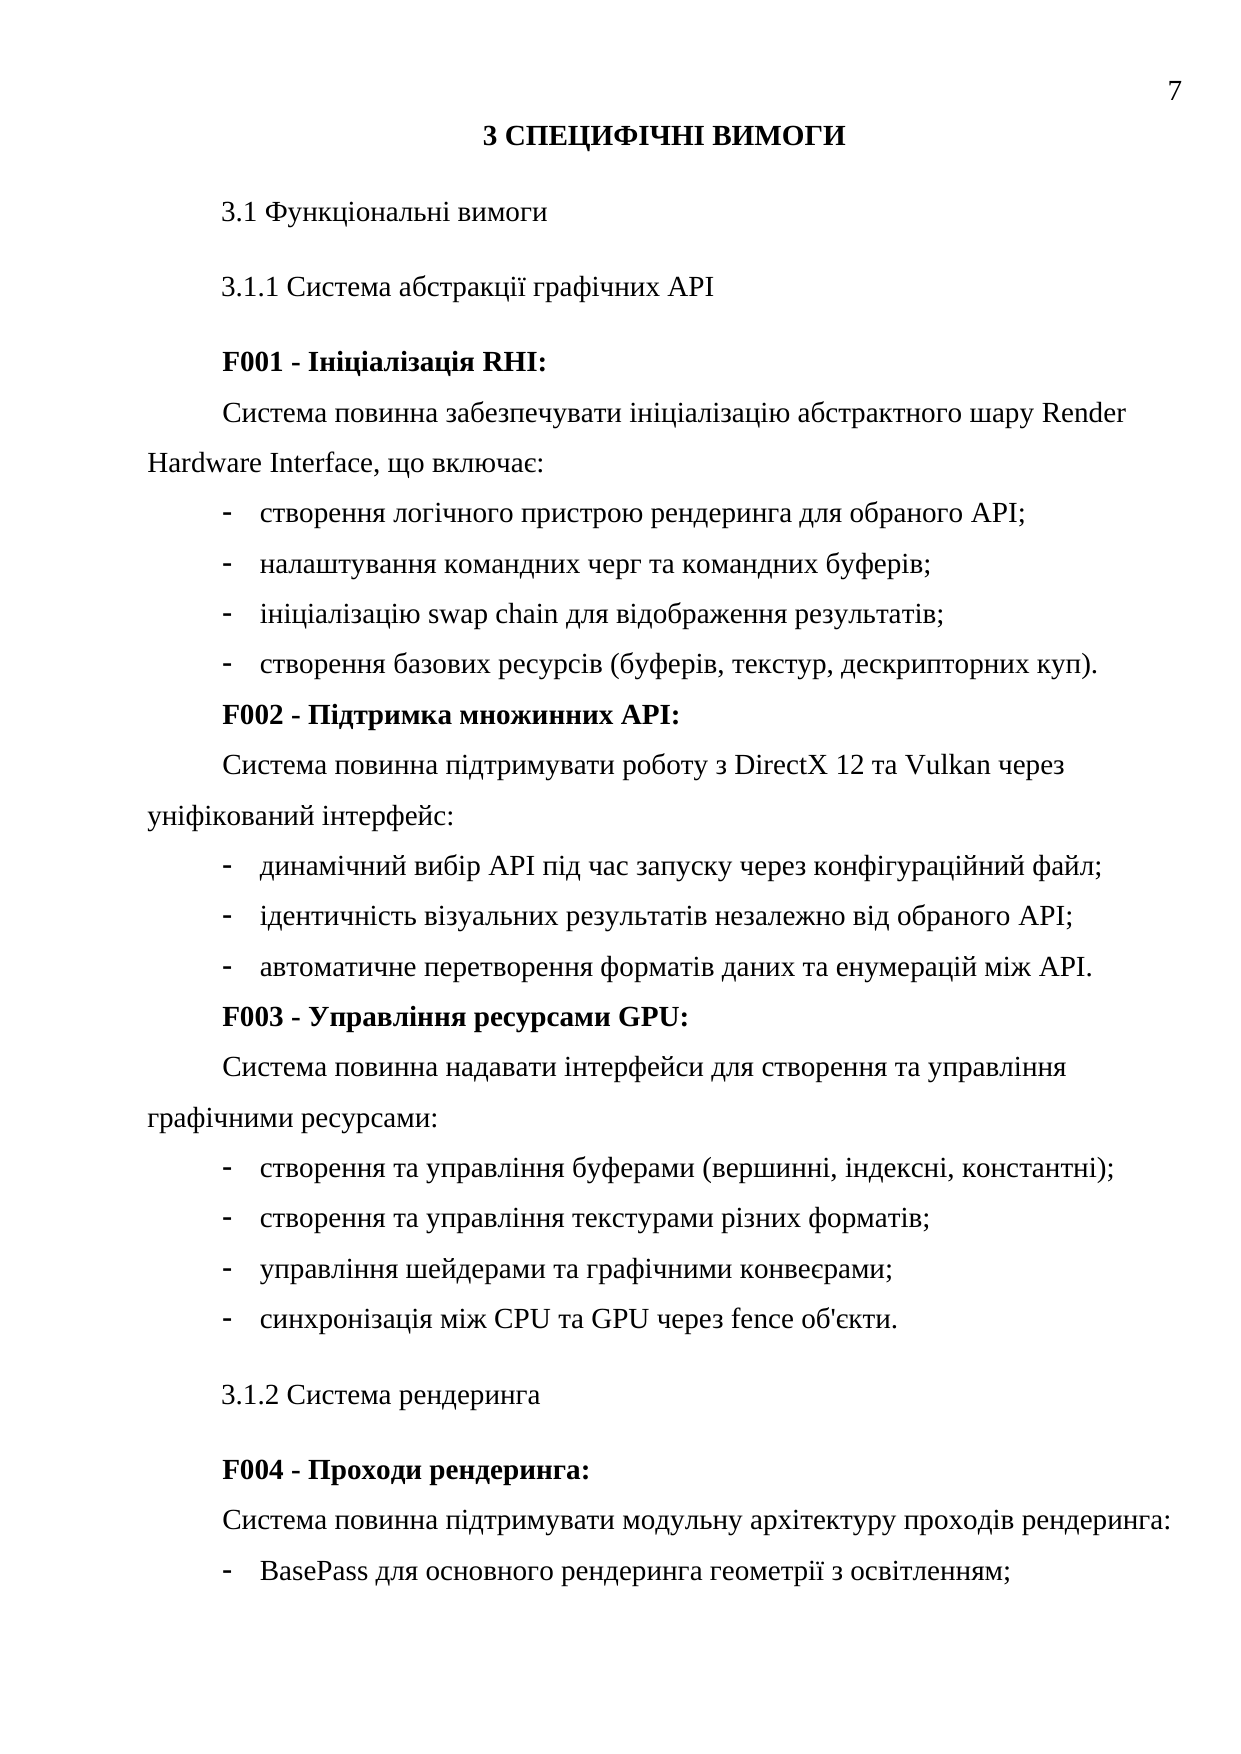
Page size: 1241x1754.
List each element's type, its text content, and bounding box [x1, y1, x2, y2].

text F003 - Управління ресурсами GPU: [147, 999, 1182, 1033]
text F002 - Підтримка множинних API: [147, 697, 1182, 731]
list створення та управління текстурами різних форматів; [222, 1201, 1182, 1234]
text 3.1 Функціональні вимоги [147, 194, 1182, 227]
list динамічний вибір API під час запуску через конфігураційний файл; [222, 848, 1182, 882]
text F004 - Проходи рендеринга: [147, 1452, 1182, 1486]
subtitle 3 СПЕЦИФІЧНІ ВИМОГИ [147, 118, 1182, 152]
list налаштування командних черг та командних буферів; [222, 546, 1182, 579]
list ідентичність візуальних результатів незалежно від обраного API; [222, 898, 1182, 932]
text Система повинна забезпечувати ініціалізацію абстрактного шару Render Hardware Interface, що включає: [147, 395, 1182, 479]
text Система повинна надавати інтерфейси для створення та управління графічними ресурсами: [147, 1049, 1182, 1133]
list створення логічного пристрою рендеринга для обраного API; [222, 495, 1182, 529]
text 3.1.1 Система абстракції графічних API [147, 269, 1182, 303]
list автоматичне перетворення форматів даних та енумерацій між API. [222, 949, 1182, 982]
text Система повинна підтримувати модульну архітектуру проходів рендеринга: [147, 1502, 1182, 1536]
text Система повинна підтримувати роботу з DirectX 12 та Vulkan через уніфікований інтерфейс: [147, 747, 1182, 831]
list створення та управління буферами (вершинні, індексні, константні); [222, 1150, 1182, 1184]
list управління шейдерами та графічними конвеєрами; [222, 1251, 1182, 1285]
list ініціалізацію swap chain для відображення результатів; [222, 596, 1182, 630]
text 3.1.2 Система рендеринга [147, 1377, 1182, 1410]
list створення базових ресурсів (буферів, текстур, дескрипторних куп). [222, 647, 1182, 680]
list BasePass для основного рендеринга геометрії з освітленням; [222, 1553, 1182, 1586]
text F001 - Ініціалізація RHI: [147, 344, 1182, 378]
list синхронізація між CPU та GPU через fence об'єкти. [222, 1301, 1182, 1335]
